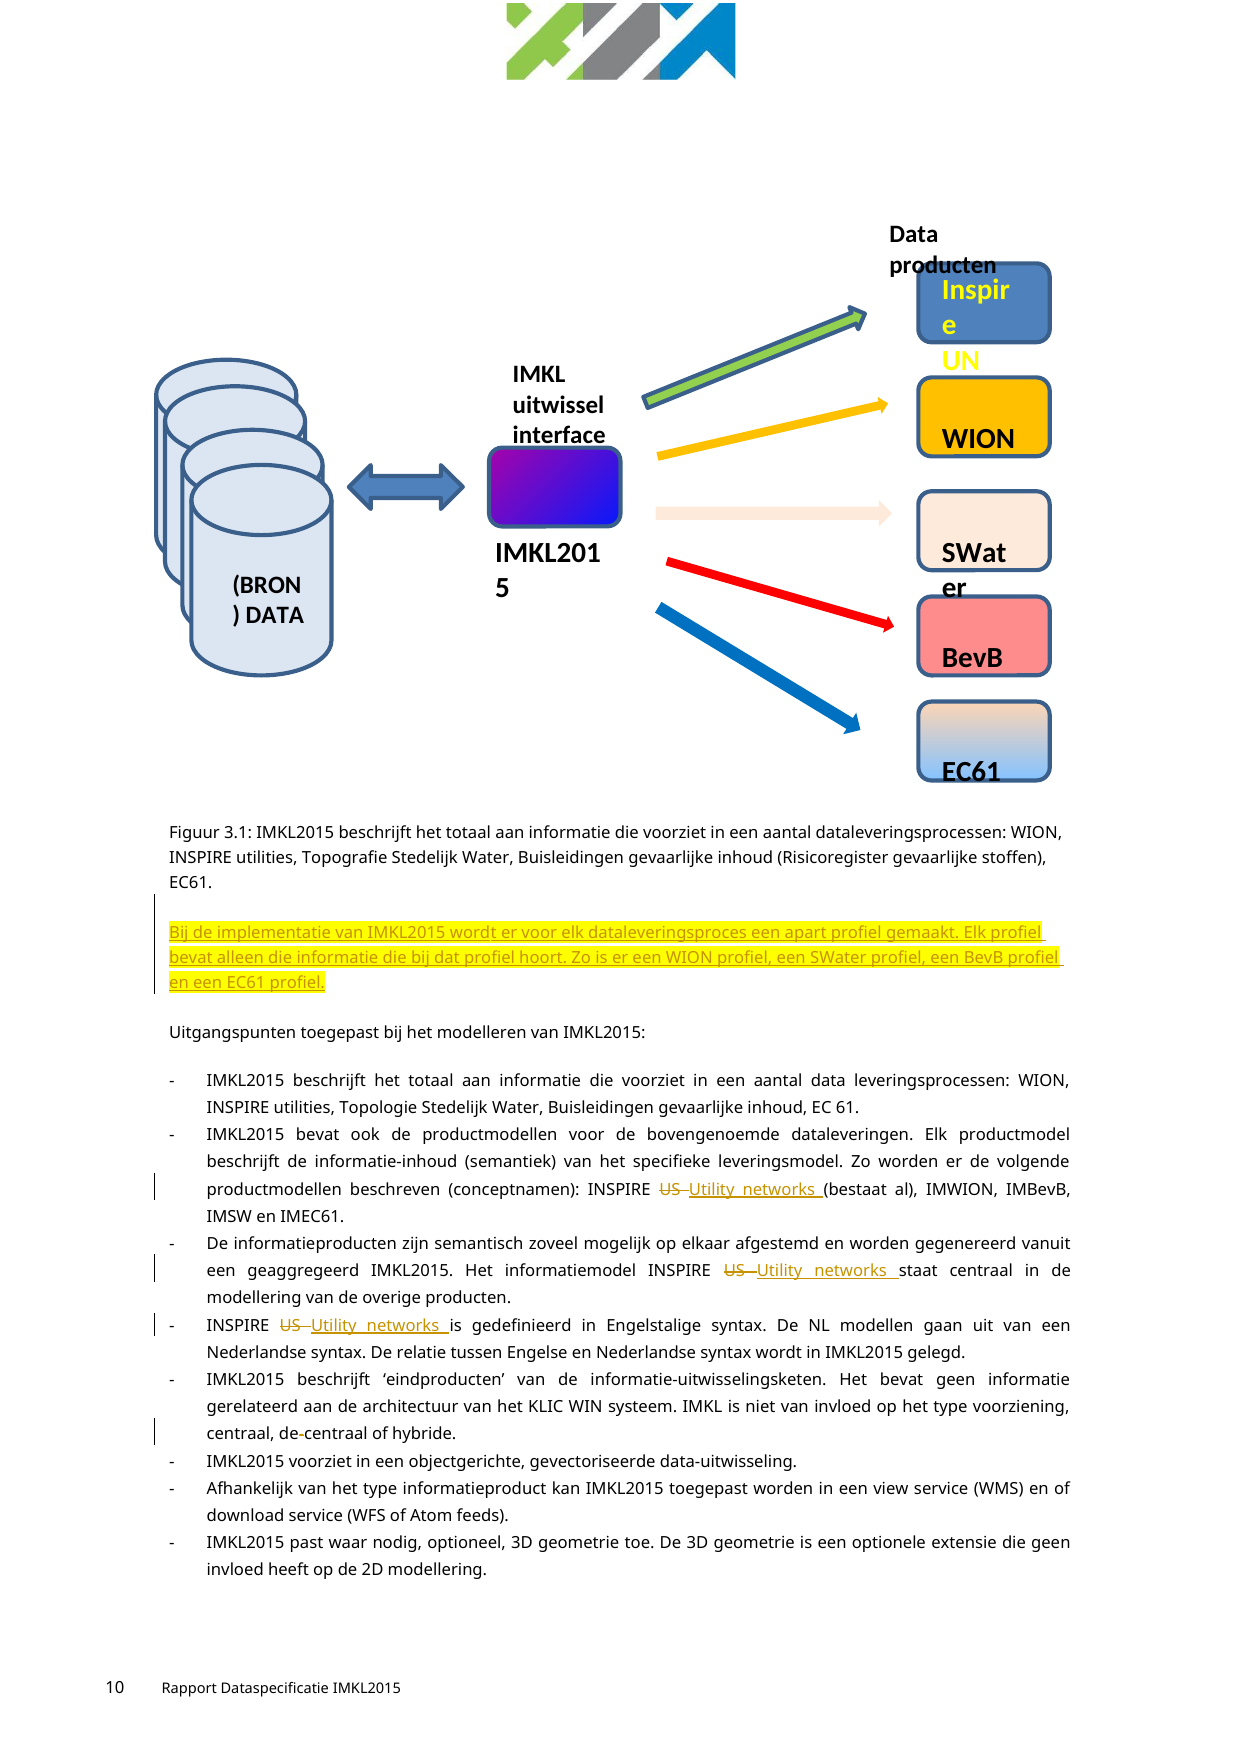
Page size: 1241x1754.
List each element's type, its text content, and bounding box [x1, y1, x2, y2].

text Figuur 3.1: IMKL2015 beschrijft het totaal aan informatie die voorziet in een aantal dataleveringsprocessen: WION, INSPIRE utilities, Topografie Stedelijk Water, Buisleidingen gevaarlijke inhoud (Risicoregister gevaarlijke stoffen), EC61. [169, 818, 1071, 893]
text Uitgangspunten toegepast bij het modelleren van IMKL2015: [169, 1018, 1071, 1043]
list De informatieproducten zijn semantisch zoveel mogelijk op elkaar afgestemd en worden gegenereerd vanuit een geaggregeerd IMKL2015. Het informatiemodel INSPIRE staat centraal in de modellering van de overige producten. [169, 1232, 1071, 1309]
list IMKL2015 beschrijft ‘eindproducten’ van de informatie-uitwisselingsketen. Het bevat geen informatie gerelateerd aan de architectuur van het KLIC WIN systeem. IMKL is niet van invloed op het type voorziening, centraal, decentraal of hybride. [169, 1368, 1071, 1445]
list IMKL2015 bevat ook de productmodellen voor de bovengenoemde dataleveringen. Elk productmodel beschrijft de informatie-inhoud (semantiek) van het specifieke leveringsmodel. Zo worden er de volgende productmodellen beschreven (conceptnamen): INSPIRE (bestaat al), IMWION, IMBevB, IMSW en IMEC61. [169, 1123, 1071, 1227]
picture [677, 50, 736, 80]
list INSPIRE is gedefinieerd in Engelstalige syntax. De NL modellen gaan uit van een Nederlandse syntax. De relatie tussen Engelse en Nederlandse syntax wordt in IMKL2015 gelegd. [169, 1313, 1071, 1363]
list Afhankelijk van het type informatieproduct kan IMKL2015 toegepast worden in een view service (WMS) en of download service (WFS of Atom feeds). [169, 1476, 1071, 1526]
picture [506, 3, 718, 80]
list IMKL2015 past waar nodig, optioneel, 3D geometrie toe. De 3D geometrie is een optionele extensie die geen invloed heeft op de 2D modellering. [169, 1531, 1071, 1581]
list IMKL2015 beschrijft het totaal aan informatie die voorziet in een aantal data leveringsprocessen: WION, INSPIRE utilities, Topologie Stedelijk Water, Buisleidingen gevaarlijke inhoud, EC 61. [169, 1068, 1071, 1118]
list IMKL2015 voorziet in een objectgerichte, gevectoriseerde data-uitwisseling. [169, 1449, 1071, 1472]
